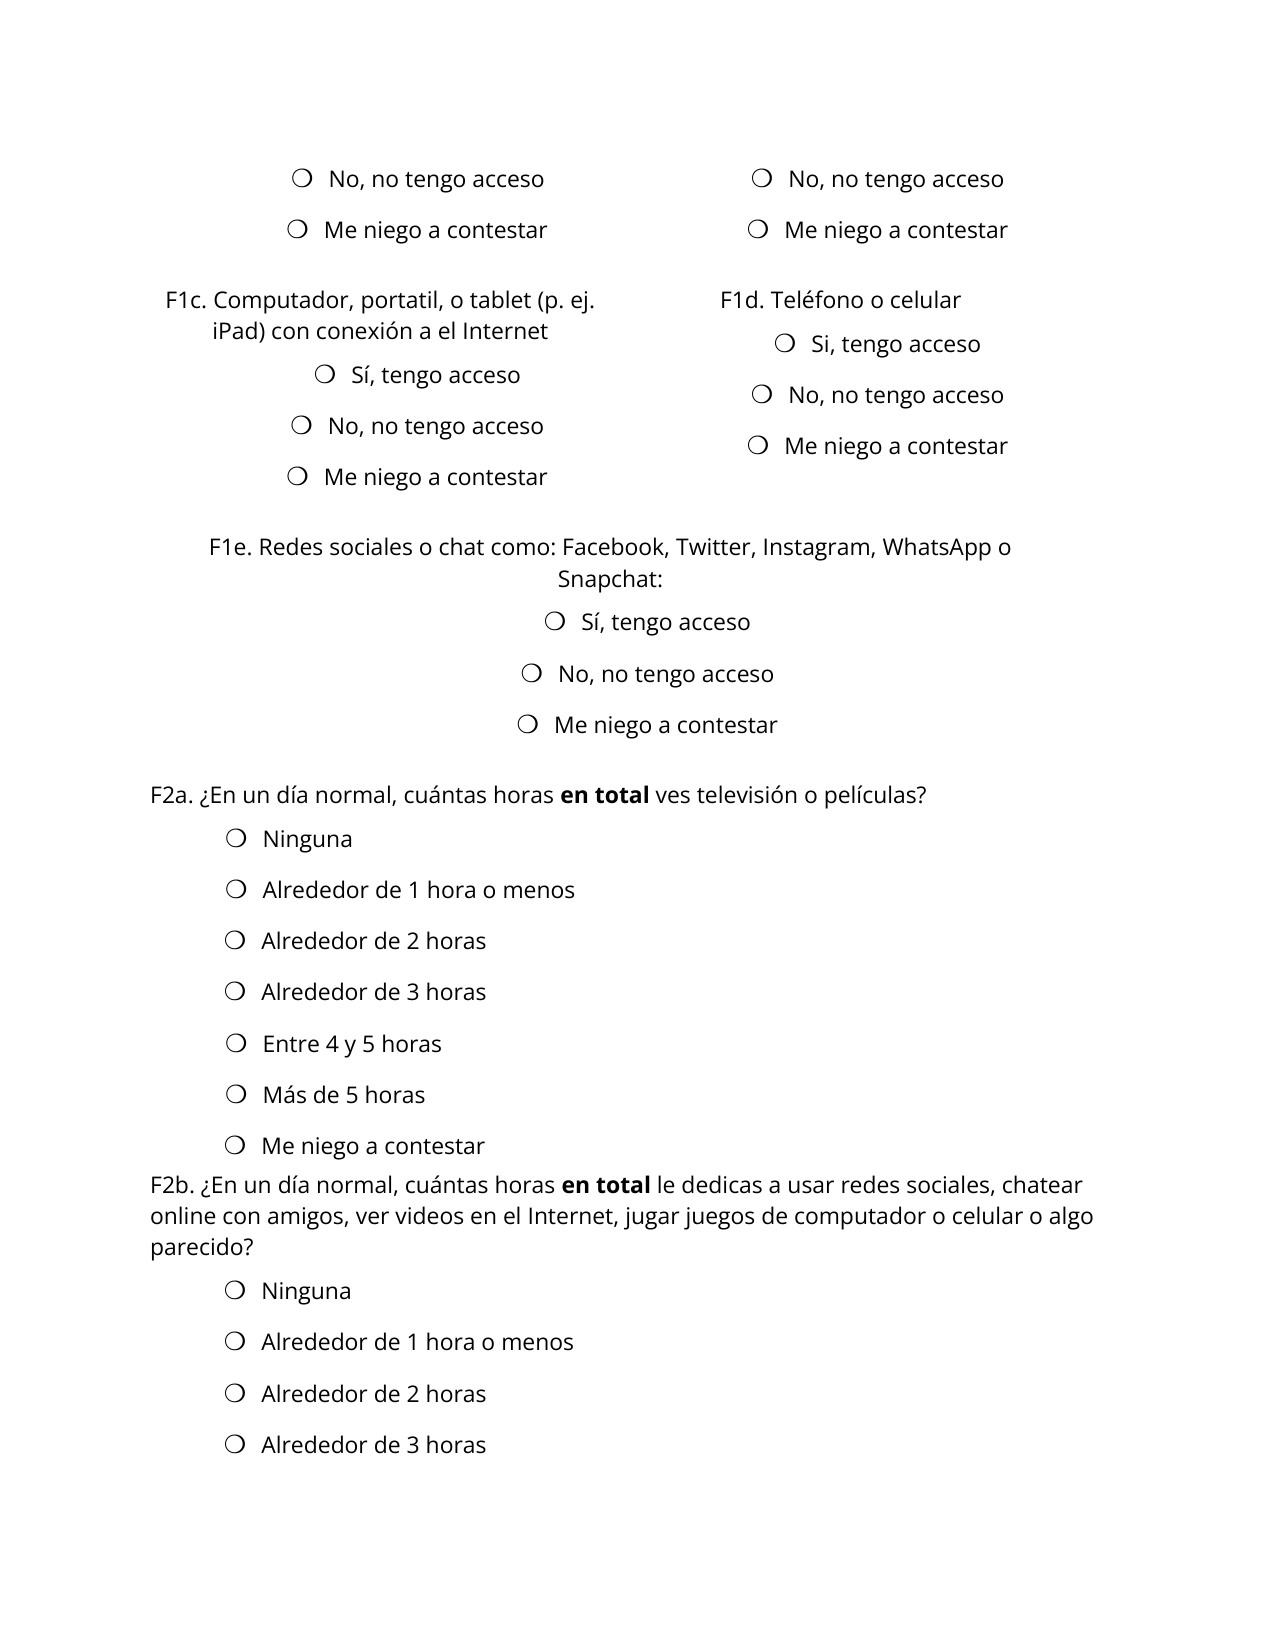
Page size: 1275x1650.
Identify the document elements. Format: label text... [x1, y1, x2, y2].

list Alrededor de 2 horas [224, 1365, 1125, 1416]
list Alrededor de 2 horas [224, 912, 1125, 964]
list Más de 5 horas [225, 1066, 1125, 1117]
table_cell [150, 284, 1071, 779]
list Ninguna [225, 810, 1125, 861]
list Alrededor de 1 hora o menos [224, 1314, 1125, 1365]
list Me niego a contestar [224, 1117, 1125, 1169]
text F2b. ¿En un día normal, cuántas horas en total le dedicas a usar redes sociales, chatear online con amigos, ver videos en el Internet, jugar juegos de computador o celular o algo parecido? [150, 1169, 1125, 1262]
list Alrededor de 1 hora o menos [225, 861, 1125, 912]
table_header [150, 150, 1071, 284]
text F2a. ¿En un día normal, cuántas horas en total ves televisión o películas? [150, 779, 1125, 810]
list Entre 4 y 5 horas [225, 1015, 1125, 1066]
list Alrededor de 3 horas [224, 964, 1125, 1015]
list Alrededor de 3 horas [224, 1416, 1125, 1467]
list Ninguna [224, 1262, 1125, 1314]
